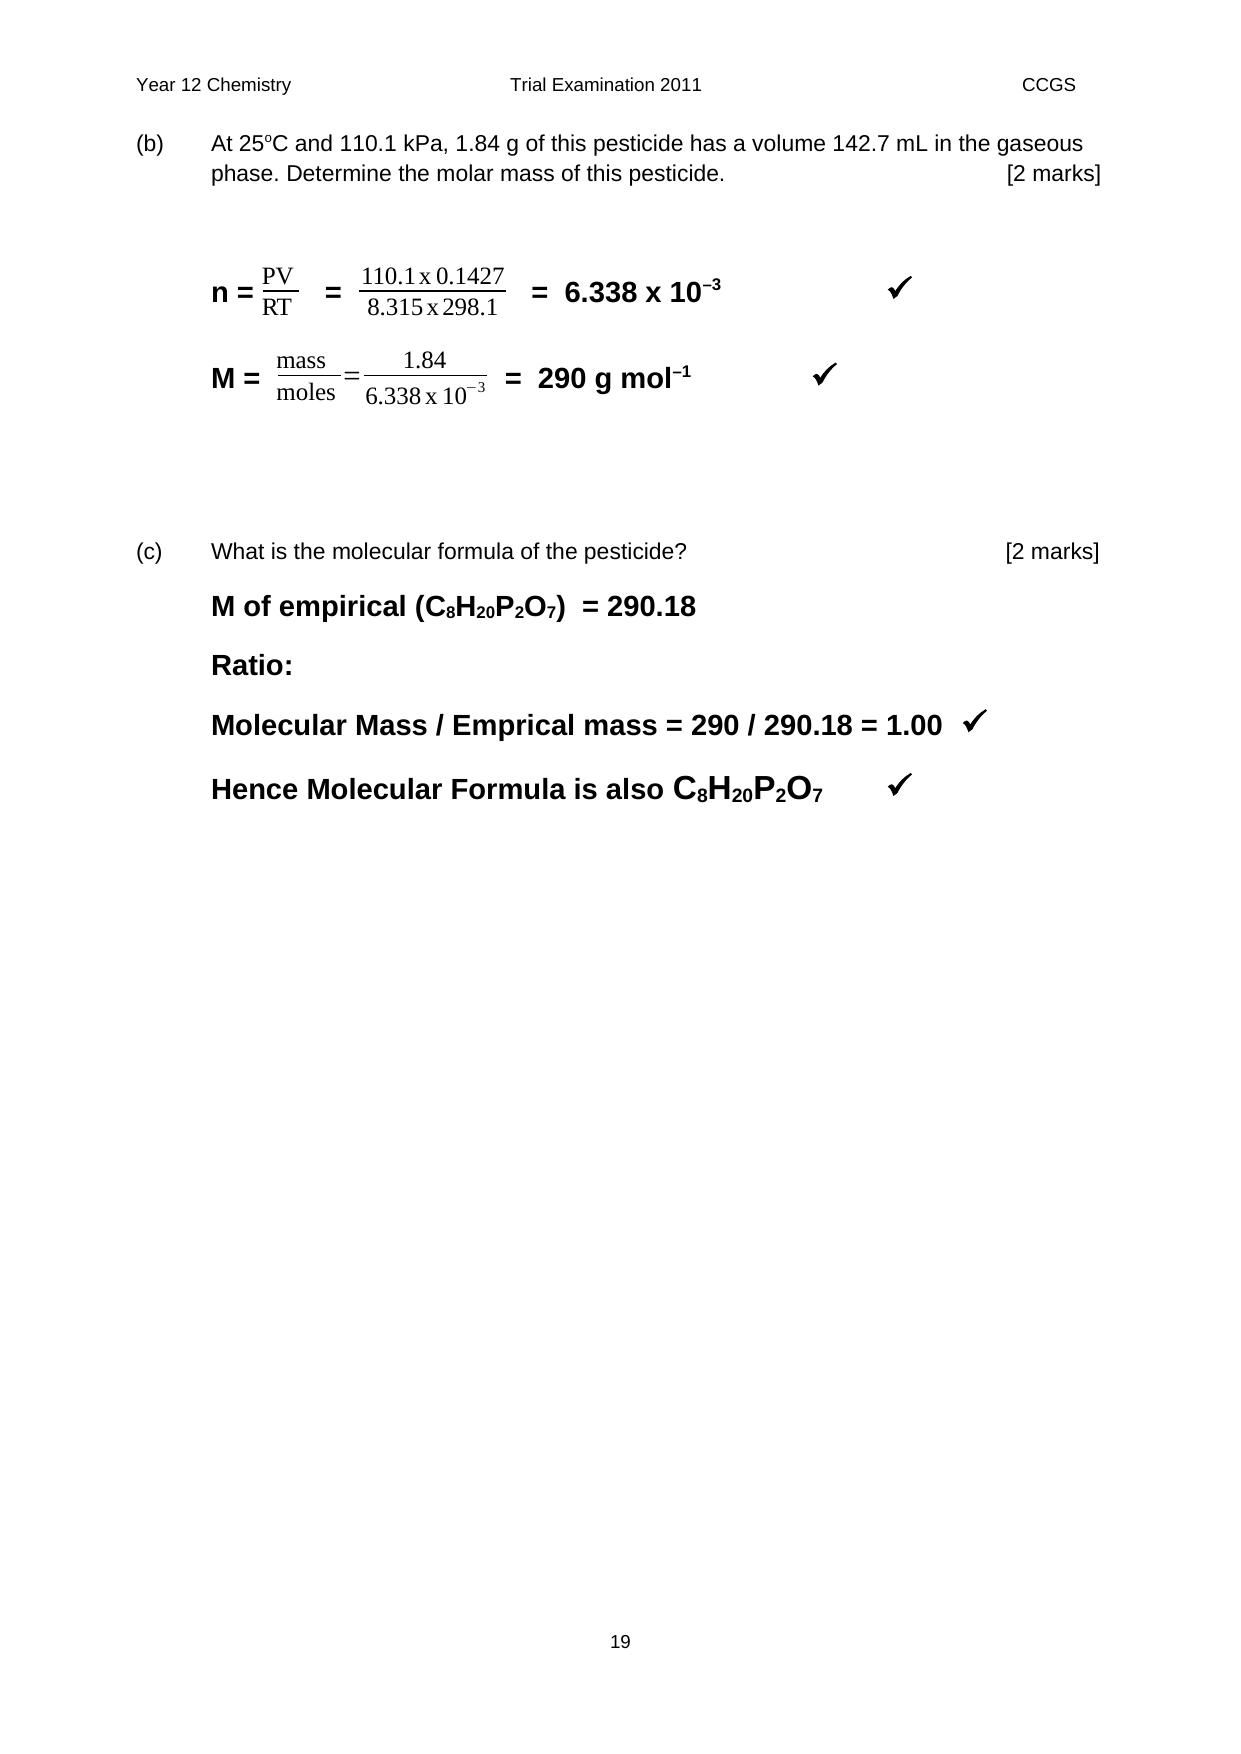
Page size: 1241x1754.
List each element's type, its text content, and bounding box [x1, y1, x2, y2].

text M of empirical (C8H20P2O7) = 290.18 [136, 589, 1104, 622]
text Molecular Mass / Emprical mass = 290 / 290.18 = 1.00 [136, 707, 1104, 742]
text (c) What is the molecular formula of the pesticide? [2 marks] [136, 538, 1104, 564]
text n = = = 6.338 x 10–3 [136, 262, 1104, 321]
text M = = 290 g mol–1 [136, 347, 1104, 409]
text Ratio: [136, 648, 1104, 682]
text Hence Molecular Formula is also C8H20P2O7 [136, 768, 1104, 806]
text (b) At 25oC and 110.1 kPa, 1.84 g of this pesticide has a volume 142.7 mL in the gaseous phase. Determine the molar mass of this pesticide. [2 marks] [136, 130, 1104, 186]
